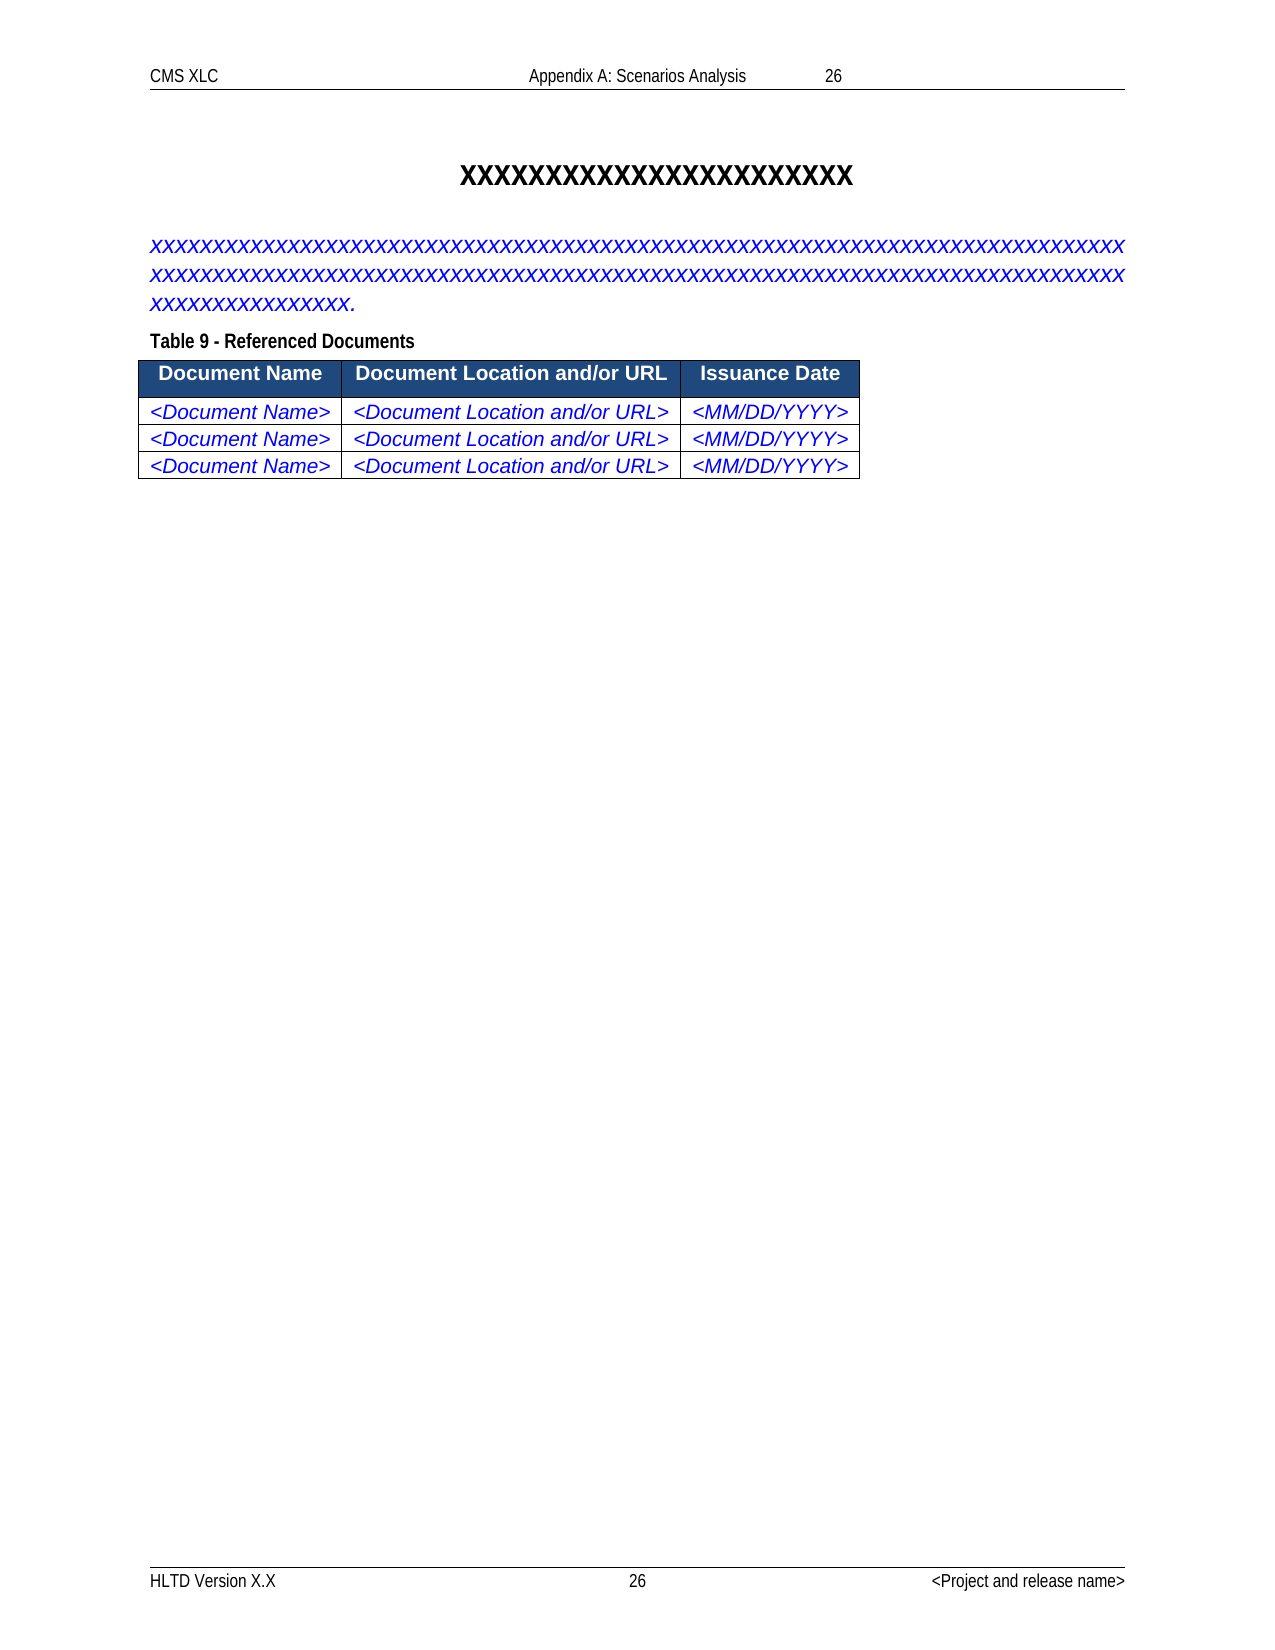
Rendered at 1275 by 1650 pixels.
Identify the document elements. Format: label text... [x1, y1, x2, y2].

table_header Issuance Date [681, 361, 859, 397]
table_cell <MM/DD/YYYY> [681, 398, 859, 424]
table_cell <Document Location and/or URL> [342, 398, 680, 424]
table_cell <Document Name> [139, 425, 341, 451]
table_header Document Location and/or URL [342, 361, 680, 397]
table_cell <Document Name> [139, 398, 341, 424]
table_header Document Name [139, 361, 341, 397]
table_cell <Document Location and/or URL> [342, 452, 680, 478]
subtitle xxxxxxxxxxxxxxxxxxxxxxx [187, 150, 1125, 193]
table_cell <Document Location and/or URL> [342, 425, 680, 451]
text xxxxxxxxxxxxxxxxxxxxxxxxxxxxxxxxxxxxxxxxxxxxxxxxxxxxxxxxxxxxxxxxxxxxxxxxxxxxxxxxxxxxxxxxxxxxxxxxxxxxxxxxxxxxxxxxxxxxxxxxxxxxxxxxxxxxxxxxxxxxxxxxxxxxxxxxxxxxxxxxxxxxxxxxxxxx. [150, 231, 1125, 317]
table_cell <Document Name> [139, 452, 341, 478]
text Table 9 - Referenced Documents [150, 329, 1125, 353]
table_cell <MM/DD/YYYY> [681, 452, 859, 478]
table_cell <MM/DD/YYYY> [681, 425, 859, 451]
